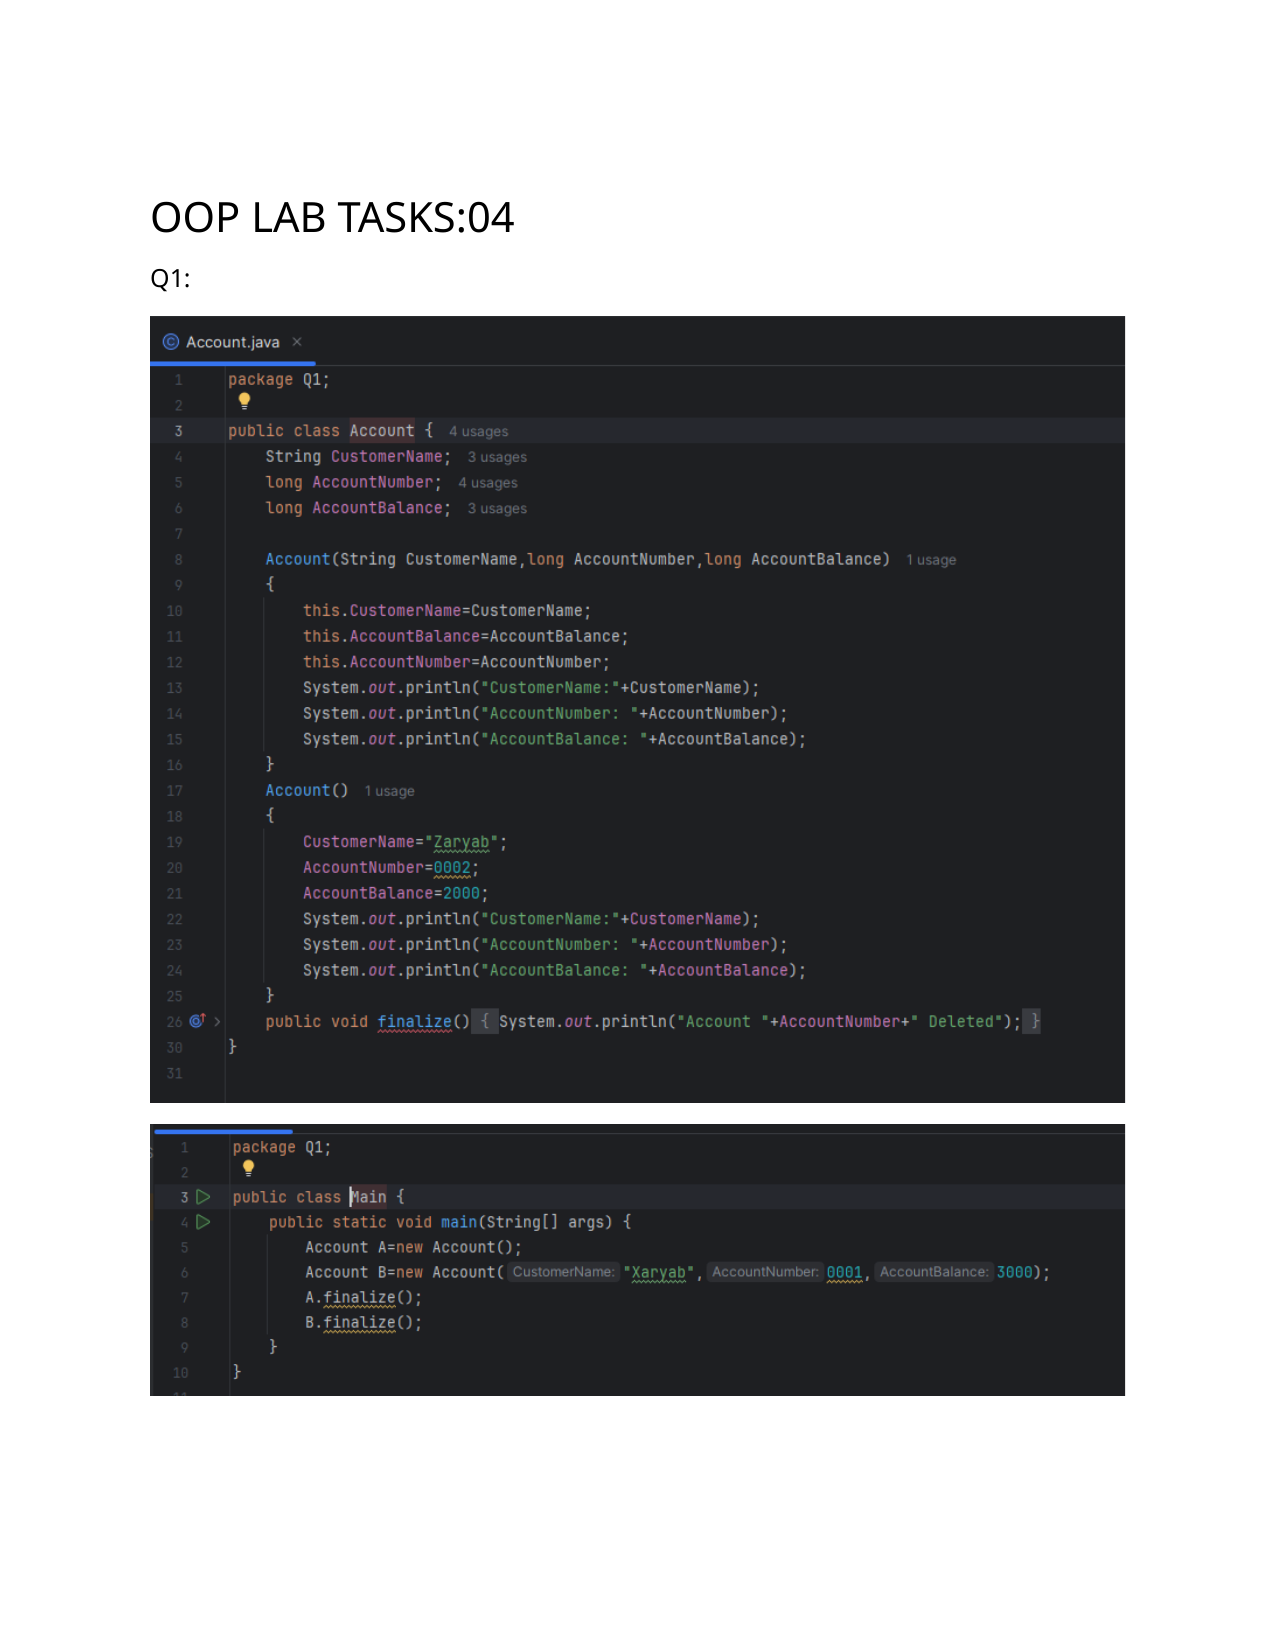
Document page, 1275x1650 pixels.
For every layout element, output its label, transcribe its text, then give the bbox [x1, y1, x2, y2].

picture [150, 316, 1125, 1103]
picture [150, 1124, 1125, 1396]
subtitle OOP LAB TASKS:04 [150, 187, 1125, 244]
text Q1: [150, 261, 1125, 295]
